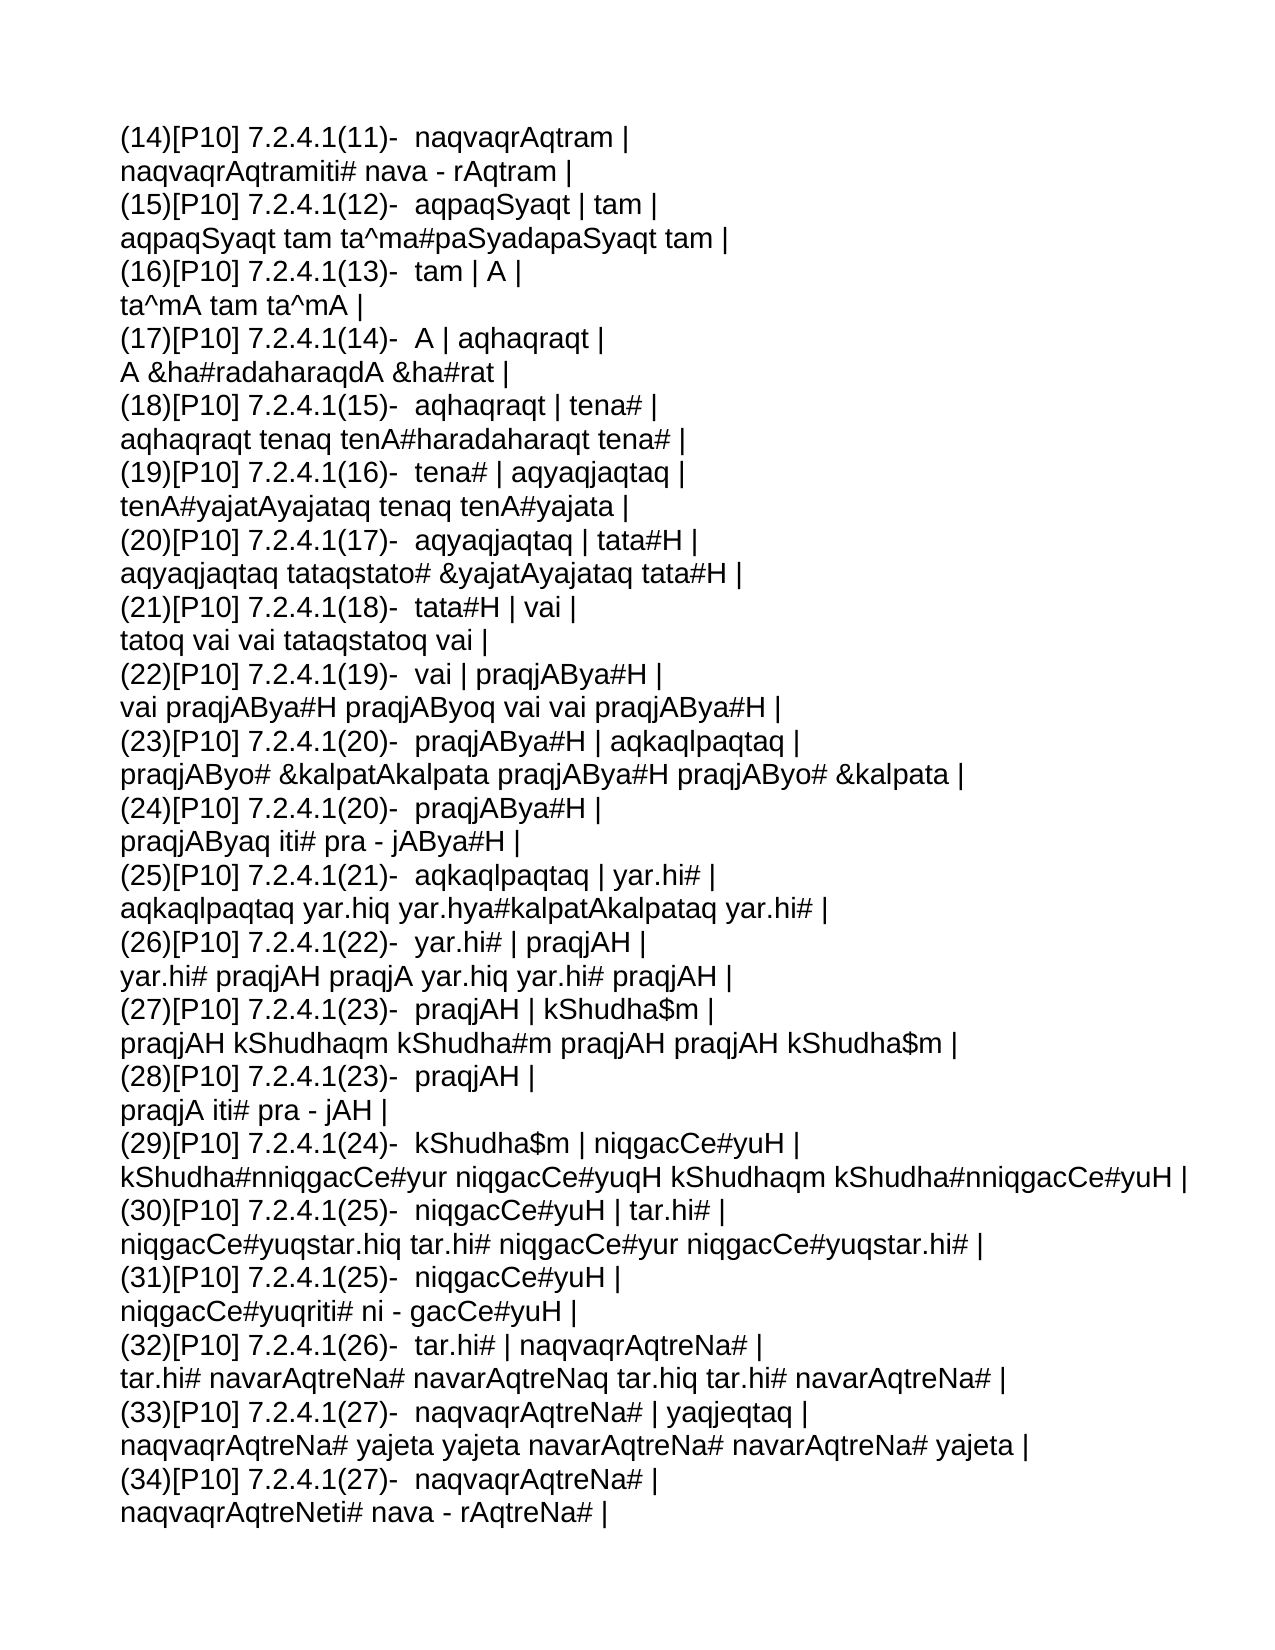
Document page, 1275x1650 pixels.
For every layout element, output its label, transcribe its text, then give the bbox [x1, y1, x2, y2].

text (17)[P10] 7.2.4.1(14)- A | aqhaqraqt | [120, 321, 1200, 355]
text (21)[P10] 7.2.4.1(18)- tata#H | vai | [120, 589, 1200, 623]
text (30)[P10] 7.2.4.1(25)- niqgacCe#yuH | tar.hi# | [120, 1193, 1200, 1227]
text aqpaqSyaqt tam ta^ma#paSyadapaSyaqt tam | [120, 221, 1200, 254]
text niqgacCe#yuqstar.hiq tar.hi# niqgacCe#yur niqgacCe#yuqstar.hi# | [120, 1227, 1200, 1260]
text praqjA iti# pra - jAH | [120, 1093, 1200, 1126]
text (26)[P10] 7.2.4.1(22)- yar.hi# | praqjAH | [120, 925, 1200, 958]
text (28)[P10] 7.2.4.1(23)- praqjAH | [120, 1059, 1200, 1093]
text praqjAByaq iti# pra - jABya#H | [120, 824, 1200, 858]
text (19)[P10] 7.2.4.1(16)- tena# | aqyaqjaqtaq | [120, 455, 1200, 489]
text aqhaqraqt tenaq tenA#haradaharaqt tena# | [120, 422, 1200, 455]
text ta^mA tam ta^mA | [120, 288, 1200, 321]
text naqvaqrAqtreNeti# nava - rAqtreNa# | [120, 1495, 1200, 1529]
text tenA#yajatAyajataq tenaq tenA#yajata | [120, 489, 1200, 522]
text (29)[P10] 7.2.4.1(24)- kShudha$m | niqgacCe#yuH | [120, 1126, 1200, 1160]
text naqvaqrAqtreNa# yajeta yajeta navarAqtreNa# navarAqtreNa# yajeta | [120, 1428, 1200, 1462]
text (32)[P10] 7.2.4.1(26)- tar.hi# | naqvaqrAqtreNa# | [120, 1327, 1200, 1361]
text (14)[P10] 7.2.4.1(11)- naqvaqrAqtram | [120, 120, 1200, 153]
text (33)[P10] 7.2.4.1(27)- naqvaqrAqtreNa# | yaqjeqtaq | [120, 1394, 1200, 1428]
text tatoq vai vai tataqstatoq vai | [120, 623, 1200, 657]
text kShudha#nniqgacCe#yur niqgacCe#yuqH kShudhaqm kShudha#nniqgacCe#yuH | [120, 1160, 1200, 1193]
text naqvaqrAqtramiti# nava - rAqtram | [120, 153, 1200, 187]
text niqgacCe#yuqriti# ni - gacCe#yuH | [120, 1294, 1200, 1327]
text (23)[P10] 7.2.4.1(20)- praqjABya#H | aqkaqlpaqtaq | [120, 724, 1200, 757]
text aqyaqjaqtaq tataqstato# &yajatAyajataq tata#H | [120, 556, 1200, 589]
text (24)[P10] 7.2.4.1(20)- praqjABya#H | [120, 791, 1200, 824]
text praqjAByo# &kalpatAkalpata praqjABya#H praqjAByo# &kalpata | [120, 757, 1200, 791]
text (31)[P10] 7.2.4.1(25)- niqgacCe#yuH | [120, 1260, 1200, 1294]
text A &ha#radaharaqdA &ha#rat | [120, 355, 1200, 388]
text (22)[P10] 7.2.4.1(19)- vai | praqjABya#H | [120, 657, 1200, 690]
text yar.hi# praqjAH praqjA yar.hiq yar.hi# praqjAH | [120, 958, 1200, 992]
text (20)[P10] 7.2.4.1(17)- aqyaqjaqtaq | tata#H | [120, 522, 1200, 556]
text (25)[P10] 7.2.4.1(21)- aqkaqlpaqtaq | yar.hi# | [120, 858, 1200, 891]
text (16)[P10] 7.2.4.1(13)- tam | A | [120, 254, 1200, 288]
text (18)[P10] 7.2.4.1(15)- aqhaqraqt | tena# | [120, 388, 1200, 422]
text vai praqjABya#H praqjAByoq vai vai praqjABya#H | [120, 690, 1200, 724]
text tar.hi# navarAqtreNa# navarAqtreNaq tar.hiq tar.hi# navarAqtreNa# | [120, 1361, 1200, 1394]
text aqkaqlpaqtaq yar.hiq yar.hya#kalpatAkalpataq yar.hi# | [120, 891, 1200, 925]
text praqjAH kShudhaqm kShudha#m praqjAH praqjAH kShudha$m | [120, 1026, 1200, 1059]
text (34)[P10] 7.2.4.1(27)- naqvaqrAqtreNa# | [120, 1462, 1200, 1495]
text (15)[P10] 7.2.4.1(12)- aqpaqSyaqt | tam | [120, 187, 1200, 221]
text (27)[P10] 7.2.4.1(23)- praqjAH | kShudha$m | [120, 992, 1200, 1026]
